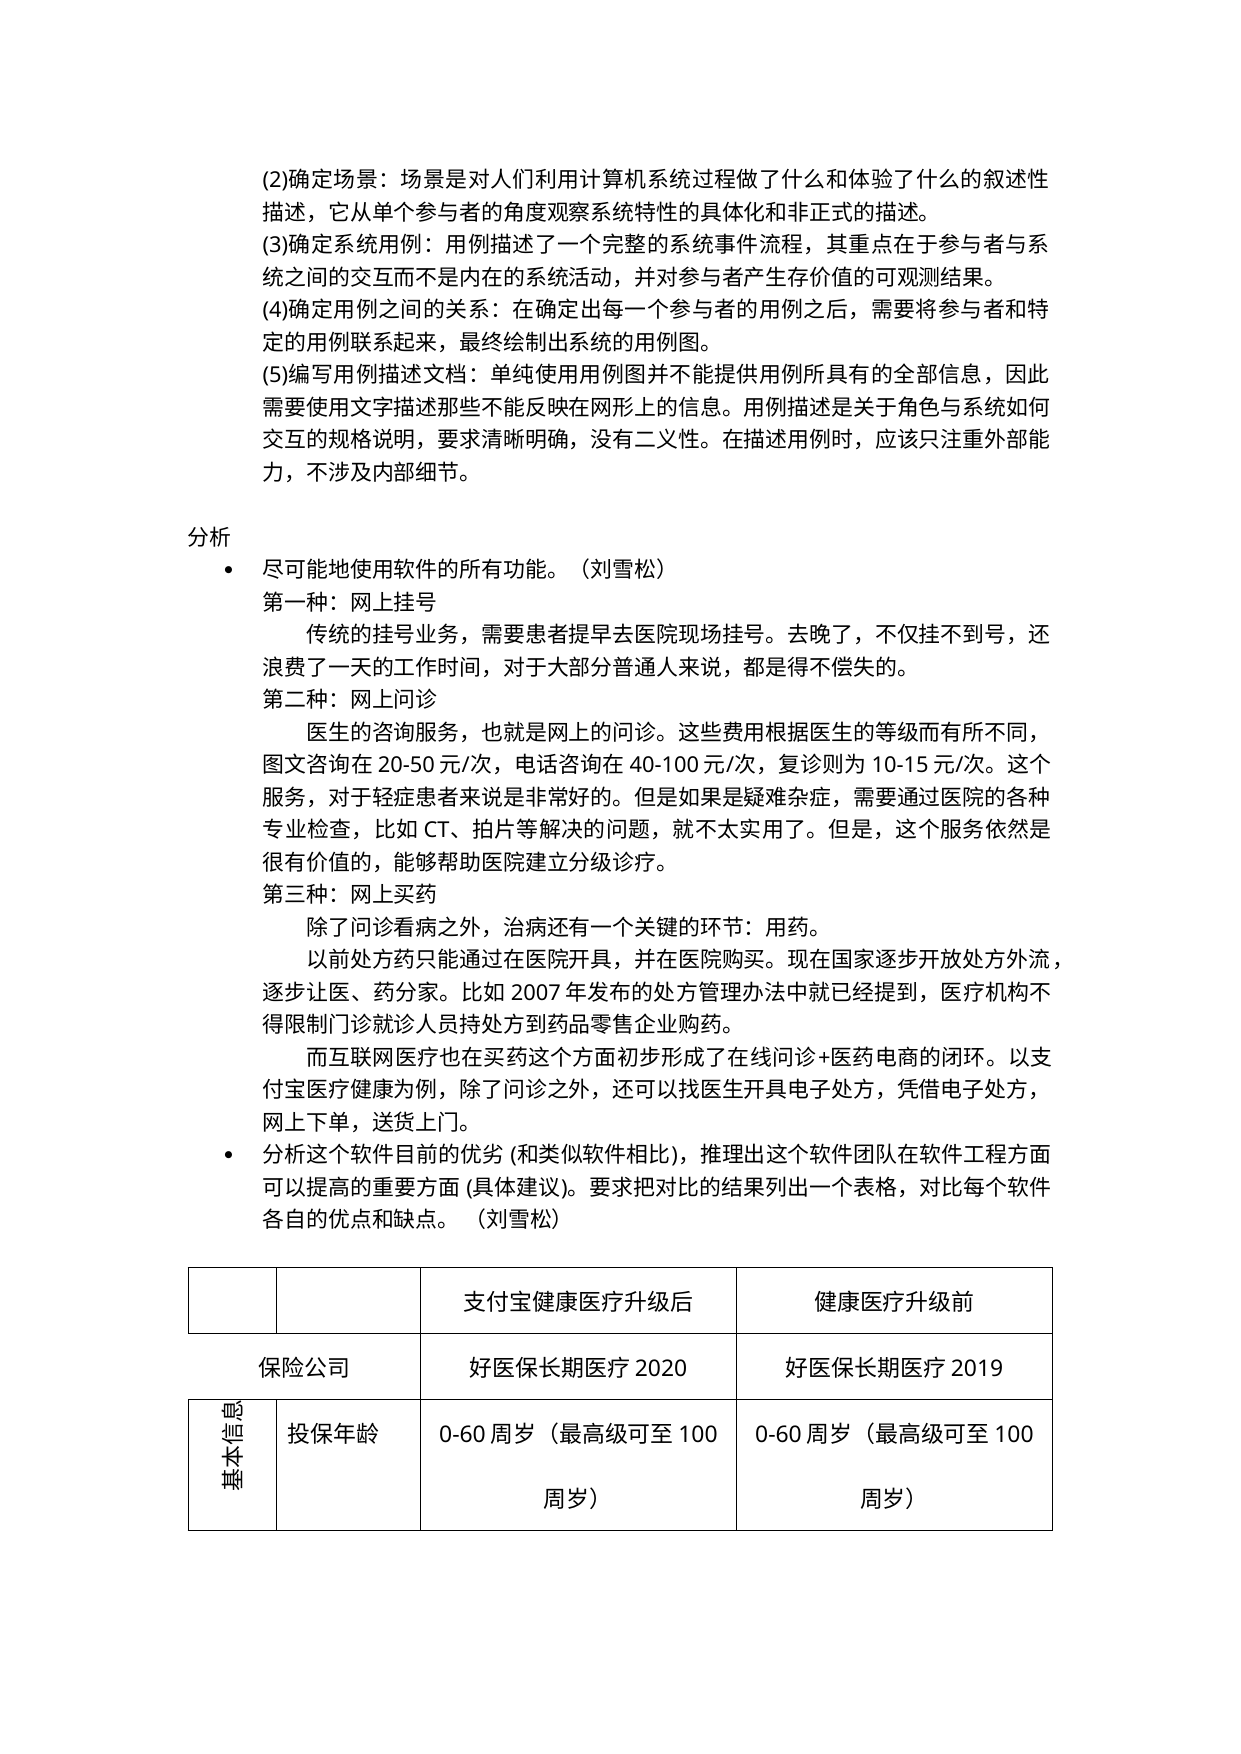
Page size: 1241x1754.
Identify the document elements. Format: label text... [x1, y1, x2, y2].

table_header 支付宝健康医疗升级后 [421, 1268, 736, 1333]
table_cell 0-60周岁（最高级可至100周岁） [737, 1400, 1052, 1530]
table_header [277, 1268, 420, 1333]
text (3)确定系统用例：用例描述了一个完整的系统事件流程，其重点在于参与者与系统之间的交互而不是内在的系统活动，并对参与者产生存价值的可观测结果。 [262, 227, 1053, 292]
text (2)确定场景：场景是对人们利用计算机系统过程做了什么和体验了什么的叙述性描述，它从单个参与者的角度观察系统特性的具体化和非正式的描述。 [262, 162, 1053, 227]
table_cell 好医保长期医疗2020 [421, 1334, 736, 1399]
text 以前处方药只能通过在医院开具，并在医院购买。现在国家逐步开放处方外流，逐步让医、药分家。比如2007年发布的处方管理办法中就已经提到，医疗机构不得限制门诊就诊人员持处方到药品零售企业购药。 [262, 942, 1053, 1039]
table_cell 好医保长期医疗2019 [737, 1334, 1052, 1399]
text 而互联网医疗也在买药这个方面初步形成了在线问诊+医药电商的闭环。以支付宝医疗健康为例，除了问诊之外，还可以找医生开具电子处方，凭借电子处方，网上下单，送货上门。 [262, 1039, 1053, 1137]
text 第一种：网上挂号 [262, 584, 1053, 617]
text 分析 [187, 519, 1053, 552]
text 医生的咨询服务，也就是网上的问诊。这些费用根据医生的等级而有所不同，图文咨询在20-50元/次，电话咨询在40-100元/次，复诊则为10-15元/次。这个服务，对于轻症患者来说是非常好的。但是如果是疑难杂症，需要通过医院的各种专业检查，比如CT、拍片等解决的问题，就不太实用了。但是，这个服务依然是很有价值的，能够帮助医院建立分级诊疗。 [262, 714, 1053, 877]
text (5)编写用例描述文档：单纯使用用例图并不能提供用例所具有的全部信息，因此需要使用文字描述那些不能反映在网形上的信息。用例描述是关于角色与系统如何交互的规格说明，要求清晰明确，没有二义性。在描述用例时，应该只注重外部能力，不涉及内部细节。 [262, 357, 1053, 487]
table_cell 0-60周岁（最高级可至100周岁） [421, 1400, 736, 1530]
table_cell 保险公司 [188, 1334, 420, 1399]
table_header 健康医疗升级前 [737, 1268, 1052, 1333]
text 除了问诊看病之外，治病还有一个关键的环节：用药。 [262, 909, 1053, 942]
table_cell 投保年龄 [277, 1400, 420, 1530]
list 分析这个软件目前的优劣 (和类似软件相比)，推理出这个软件团队在软件工程方面可以提高的重要方面 (具体建议)。要求把对比的结果列出一个表格，对比每个软件各自的优点和缺点。 （刘雪松） [225, 1137, 1053, 1234]
table_cell 基本信息 [189, 1400, 276, 1530]
text 第三种：网上买药 [262, 877, 1053, 909]
text 第二种：网上问诊 [262, 682, 1053, 714]
list 尽可能地使用软件的所有功能。（刘雪松） [225, 552, 1053, 584]
text (4)确定用例之间的关系：在确定出每一个参与者的用例之后，需要将参与者和特定的用例联系起来，最终绘制出系统的用例图。 [262, 292, 1053, 357]
table_header [189, 1268, 276, 1333]
text 传统的挂号业务，需要患者提早去医院现场挂号。去晚了，不仅挂不到号，还浪费了一天的工作时间，对于大部分普通人来说，都是得不偿失的。 [262, 617, 1053, 682]
